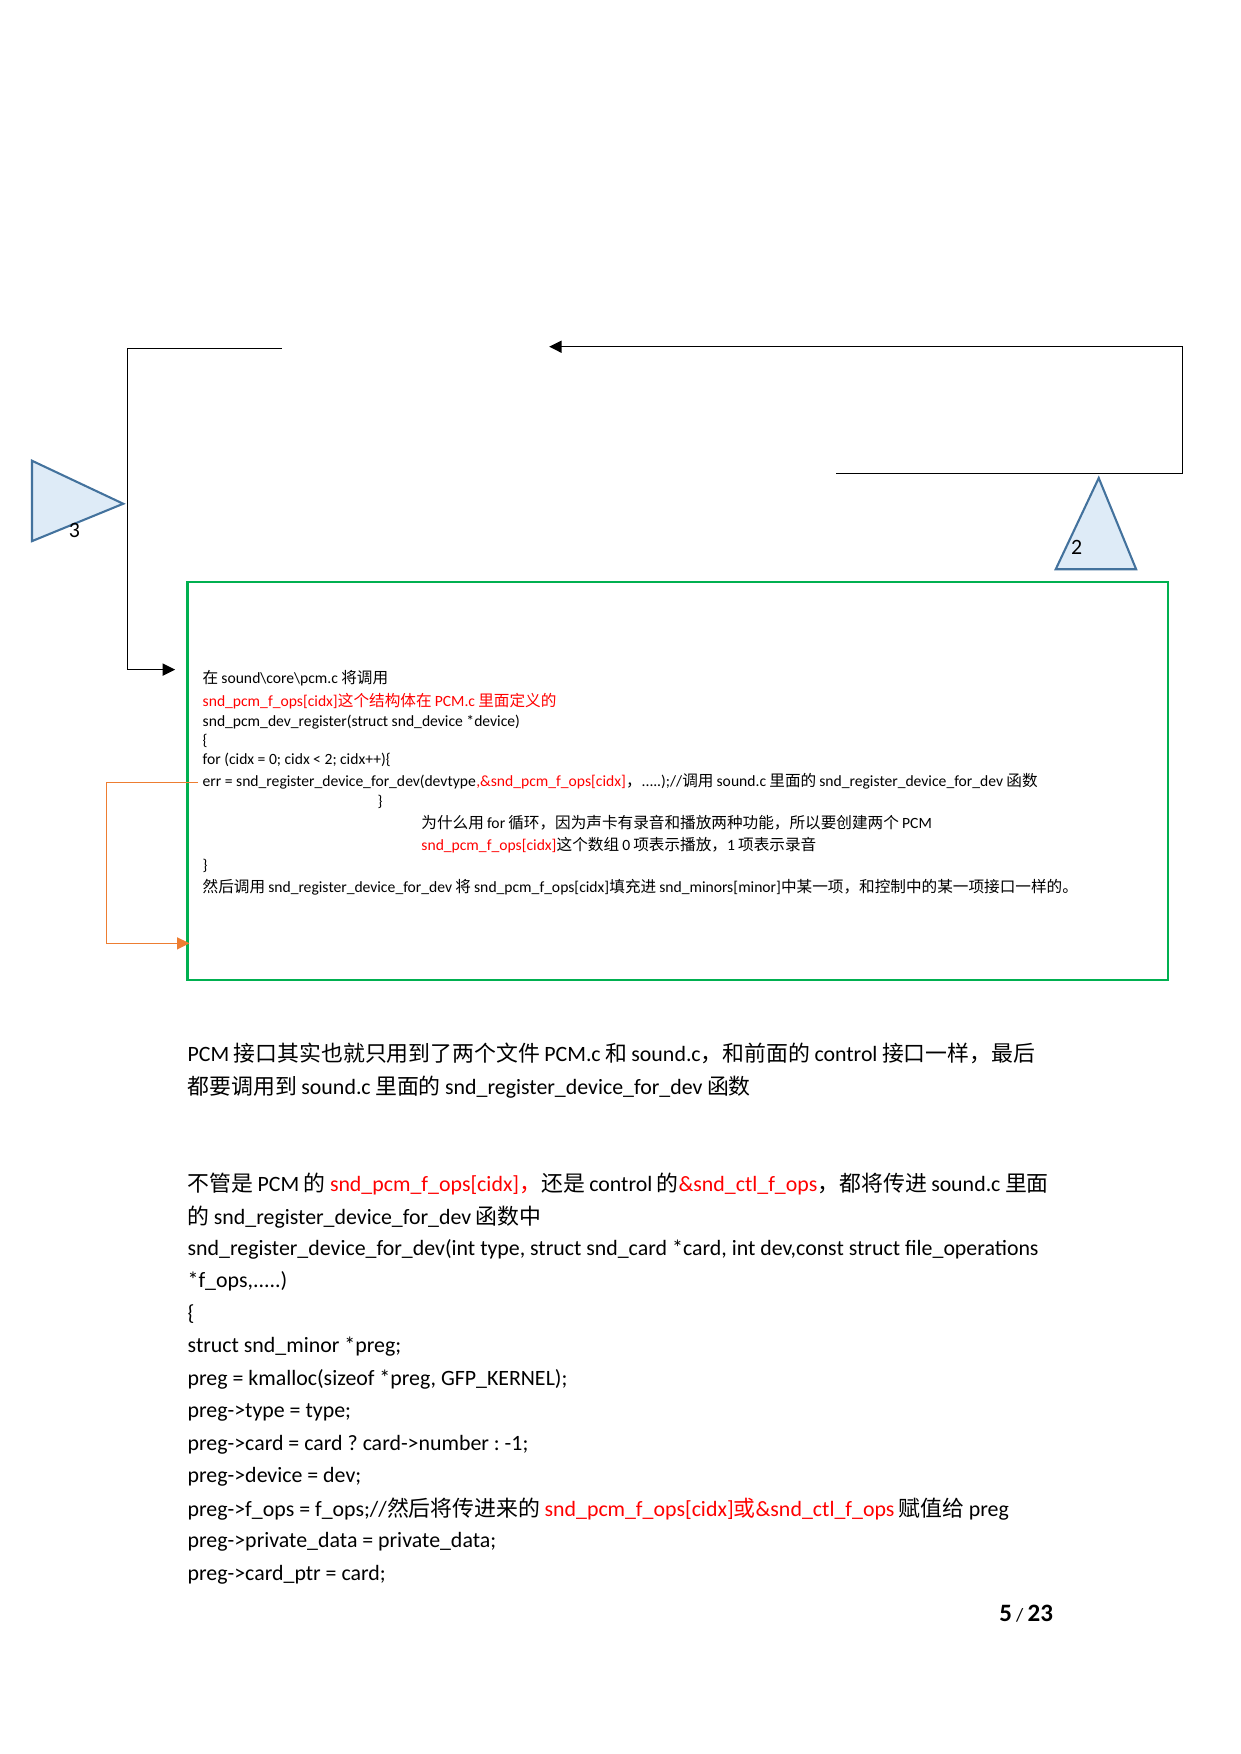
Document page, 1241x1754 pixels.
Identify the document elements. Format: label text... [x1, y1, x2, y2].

text preg->card_ptr = card; [187, 1556, 1053, 1588]
text preg = kmalloc(sizeof *preg, GFP_KERNEL); [187, 1361, 1053, 1393]
text PCM接口其实也就只用到了两个文件PCM.c和sound.c，和前面的control接口一样，最后都要调用到sound.c里面的snd_register_device_for_dev函数 [187, 1036, 1053, 1101]
text preg->type = type; [187, 1393, 1053, 1426]
text preg->device = dev; [187, 1458, 1053, 1491]
text 不管是PCM的snd_pcm_f_ops[cidx]，还是control的&snd_ctl_f_ops，都将传进sound.c里面的snd_register_device_for_dev函数中 [187, 1166, 1053, 1231]
text preg->f_ops = f_ops;//然后将传进来的snd_pcm_f_ops[cidx]或&snd_ctl_f_ops赋值给preg [187, 1491, 1053, 1523]
text struct snd_minor *preg; [187, 1328, 1053, 1361]
text snd_register_device_for_dev(int type, struct snd_card *card, int dev,const struct file_operations *f_ops,.....) [187, 1231, 1053, 1296]
text { [187, 1296, 1053, 1328]
text preg->card = card ? card->number : -1; [187, 1426, 1053, 1458]
text preg->private_data = private_data; [187, 1523, 1053, 1556]
